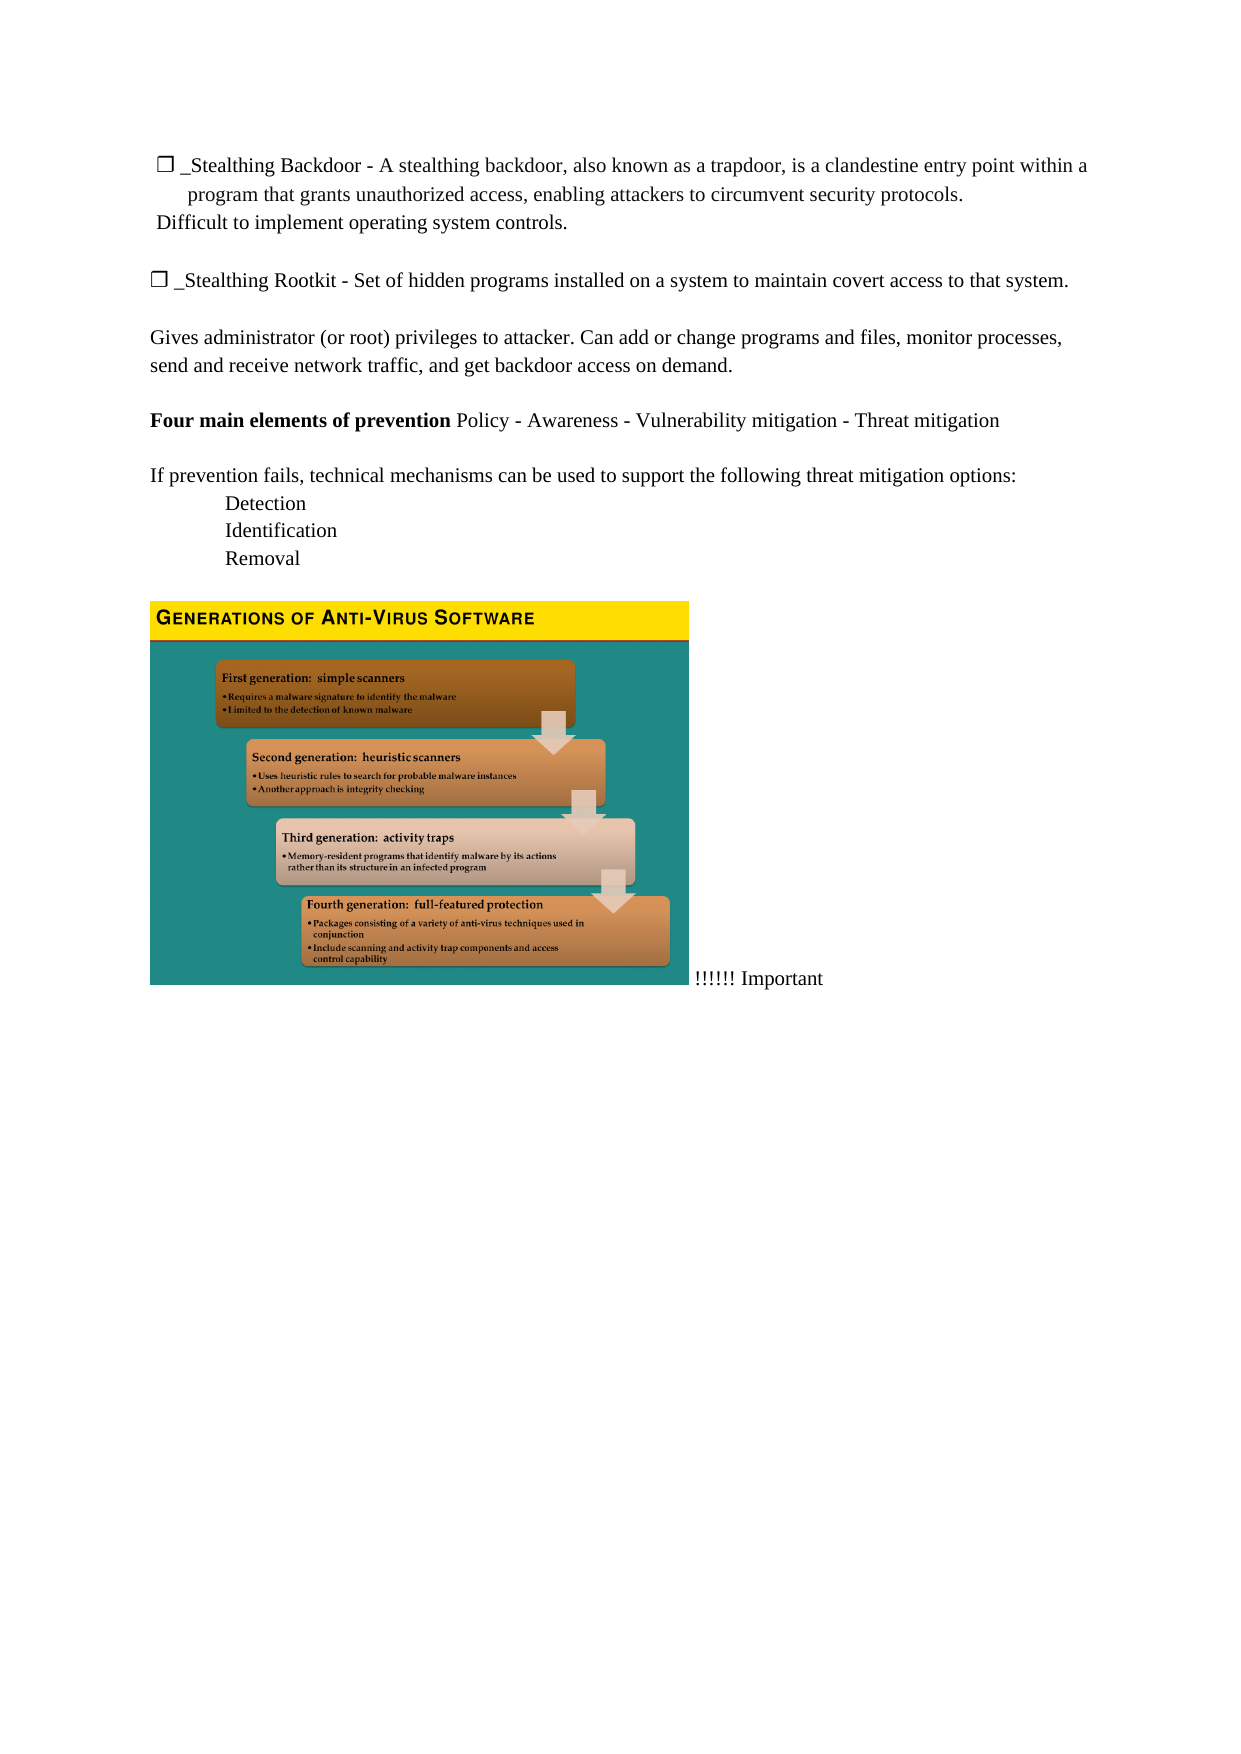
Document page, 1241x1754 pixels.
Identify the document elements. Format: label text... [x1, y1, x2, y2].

text ❐ _Stealthing Backdoor - A stealthing backdoor, also known as a trapdoor, is a clandestine entry point within a program that grants unauthorized access, enabling attackers to circumvent security protocols. [156, 150, 1090, 206]
text Detection [150, 491, 1090, 515]
text Gives administrator (or root) privileges to attacker. Can add or change programs and files, monitor processes, send and receive network traffic, and get backdoor access on demand. [150, 325, 1090, 377]
picture [150, 601, 689, 985]
text Removal [150, 546, 1090, 570]
text Identification [150, 518, 1090, 542]
text ❐ _Stealthing Rootkit - Set of hidden programs installed on a system to maintain covert access to that system. [150, 265, 1090, 293]
text Difficult to implement operating system controls. [156, 209, 1090, 234]
text Four main elements of prevention Policy - Awareness - Vulnerability mitigation - Threat mitigation [150, 408, 1090, 432]
text If prevention fails, technical mechanisms can be used to support the following threat mitigation options: [150, 463, 1090, 487]
